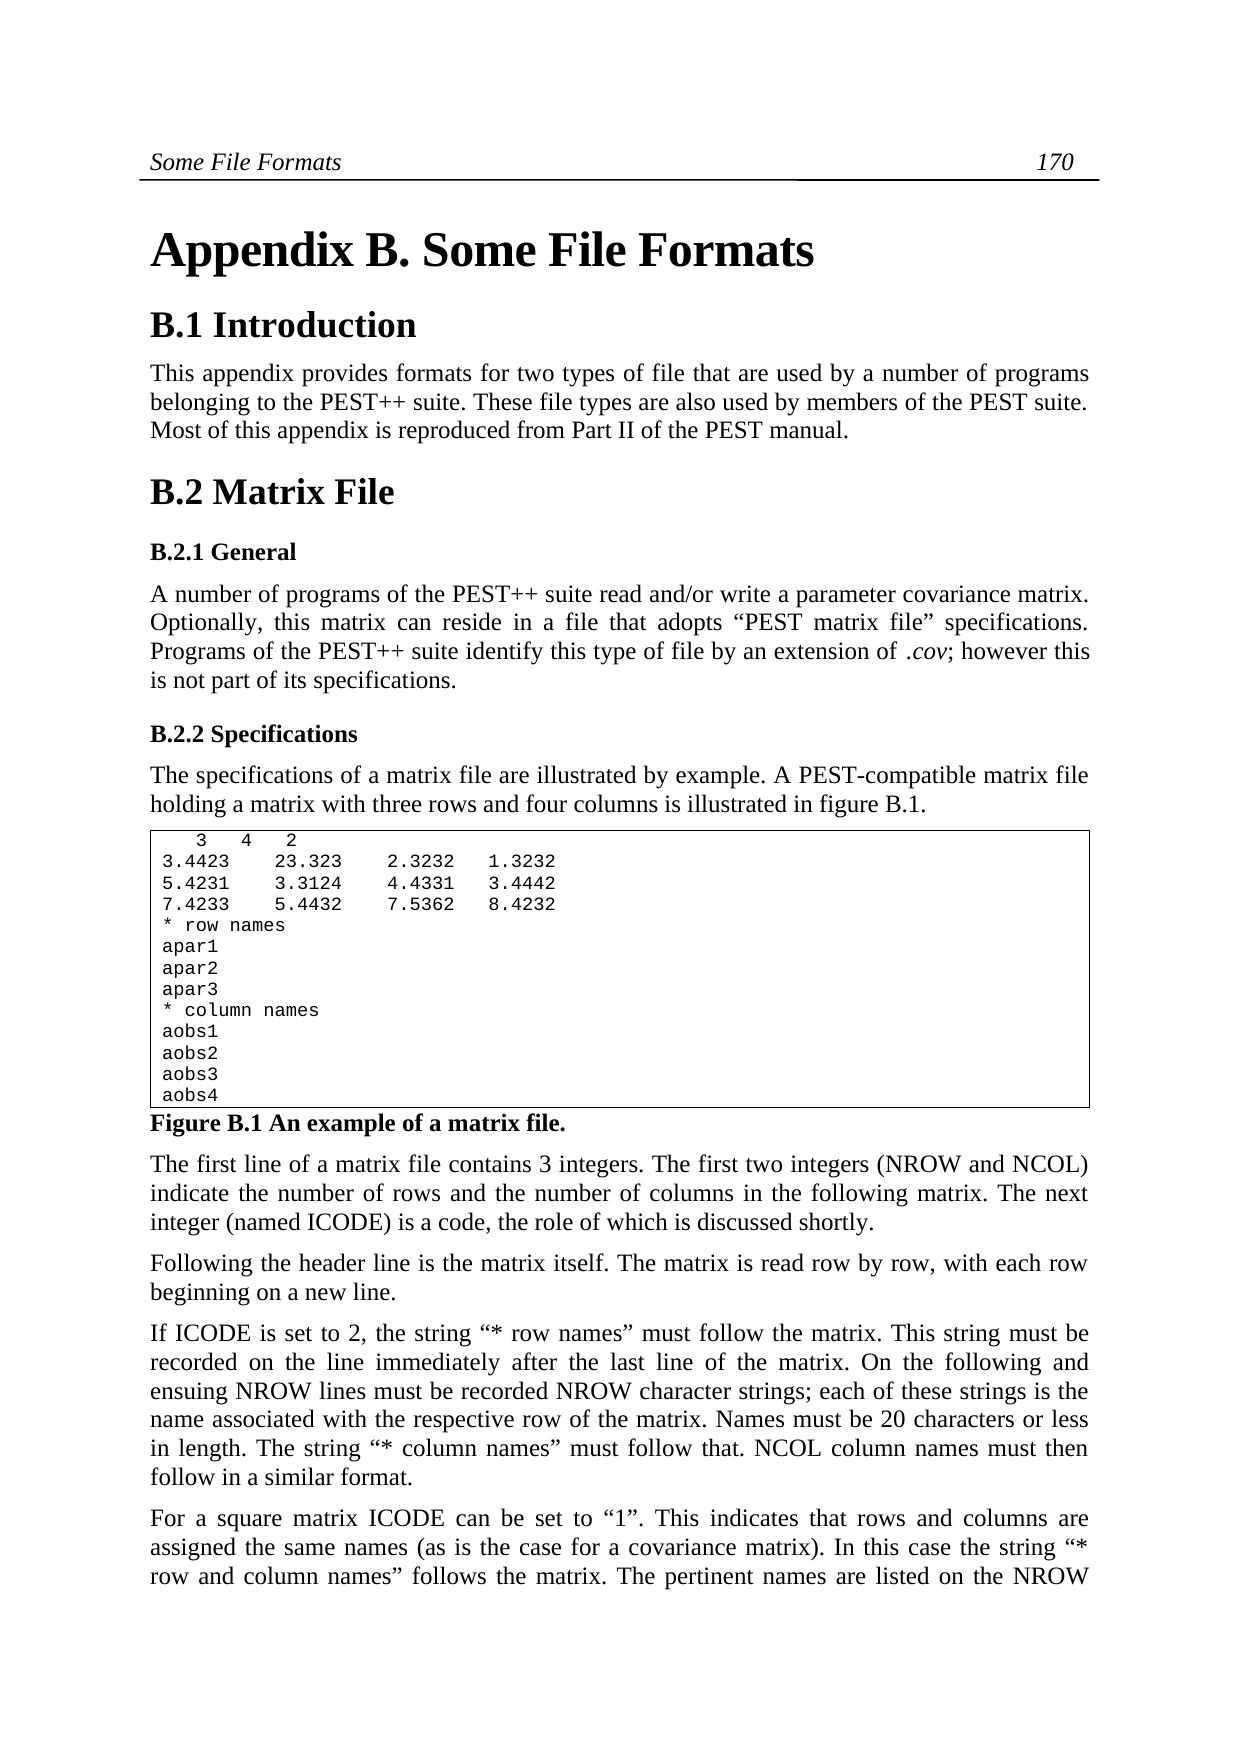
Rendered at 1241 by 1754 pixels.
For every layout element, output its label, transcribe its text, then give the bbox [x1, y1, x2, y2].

text The first line of a matrix file contains 3 integers. The first two integers (NROW and NCOL) indicate the number of rows and the number of columns in the following matrix. The next integer (named ICODE) is a code, the role of which is discussed shortly. [150, 1149, 1090, 1236]
subtitle Appendix B. Some File Formats [150, 220, 1090, 277]
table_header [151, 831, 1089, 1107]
text This appendix provides formats for two types of file that are used by a number of programs belonging to the PEST++ suite. These file types are also used by members of the PEST suite. Most of this appendix is reproduced from Part II of the PEST manual. [150, 358, 1090, 444]
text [150, 1503, 1090, 1589]
subtitle B.1 Introduction [150, 302, 1090, 346]
text A number of programs of the PEST++ suite read and/or write a parameter covariance matrix. Optionally, this matrix can reside in a file that adopts “PEST matrix file” specifications. Programs of the PEST++ suite identify this type of file by an extension of .cov; however this is not part of its specifications. [150, 579, 1090, 694]
text Figure B.1 An example of a matrix file. [150, 1108, 1090, 1137]
subtitle B.2.1 General [150, 537, 1090, 566]
text Following the header line is the matrix itself. The matrix is read row by row, with each row beginning on a new line. [150, 1248, 1090, 1306]
text If ICODE is set to 2, the string “* row names” must follow the matrix. This string must be recorded on the line immediately after the last line of the matrix. On the following and ensuing NROW lines must be recorded NROW character strings; each of these strings is the name associated with the respective row of the matrix. Names must be 20 characters or less in length. The string “* column names” must follow that. NCOL column names must then follow in a similar format. [150, 1318, 1090, 1491]
text The specifications of a matrix file are illustrated by example. A PEST-compatible matrix file holding a matrix with three rows and four columns is illustrated in figure B.1. [150, 760, 1090, 817]
subtitle B.2.2 Specifications [150, 719, 1090, 747]
subtitle B.2 Matrix File [150, 469, 1090, 512]
